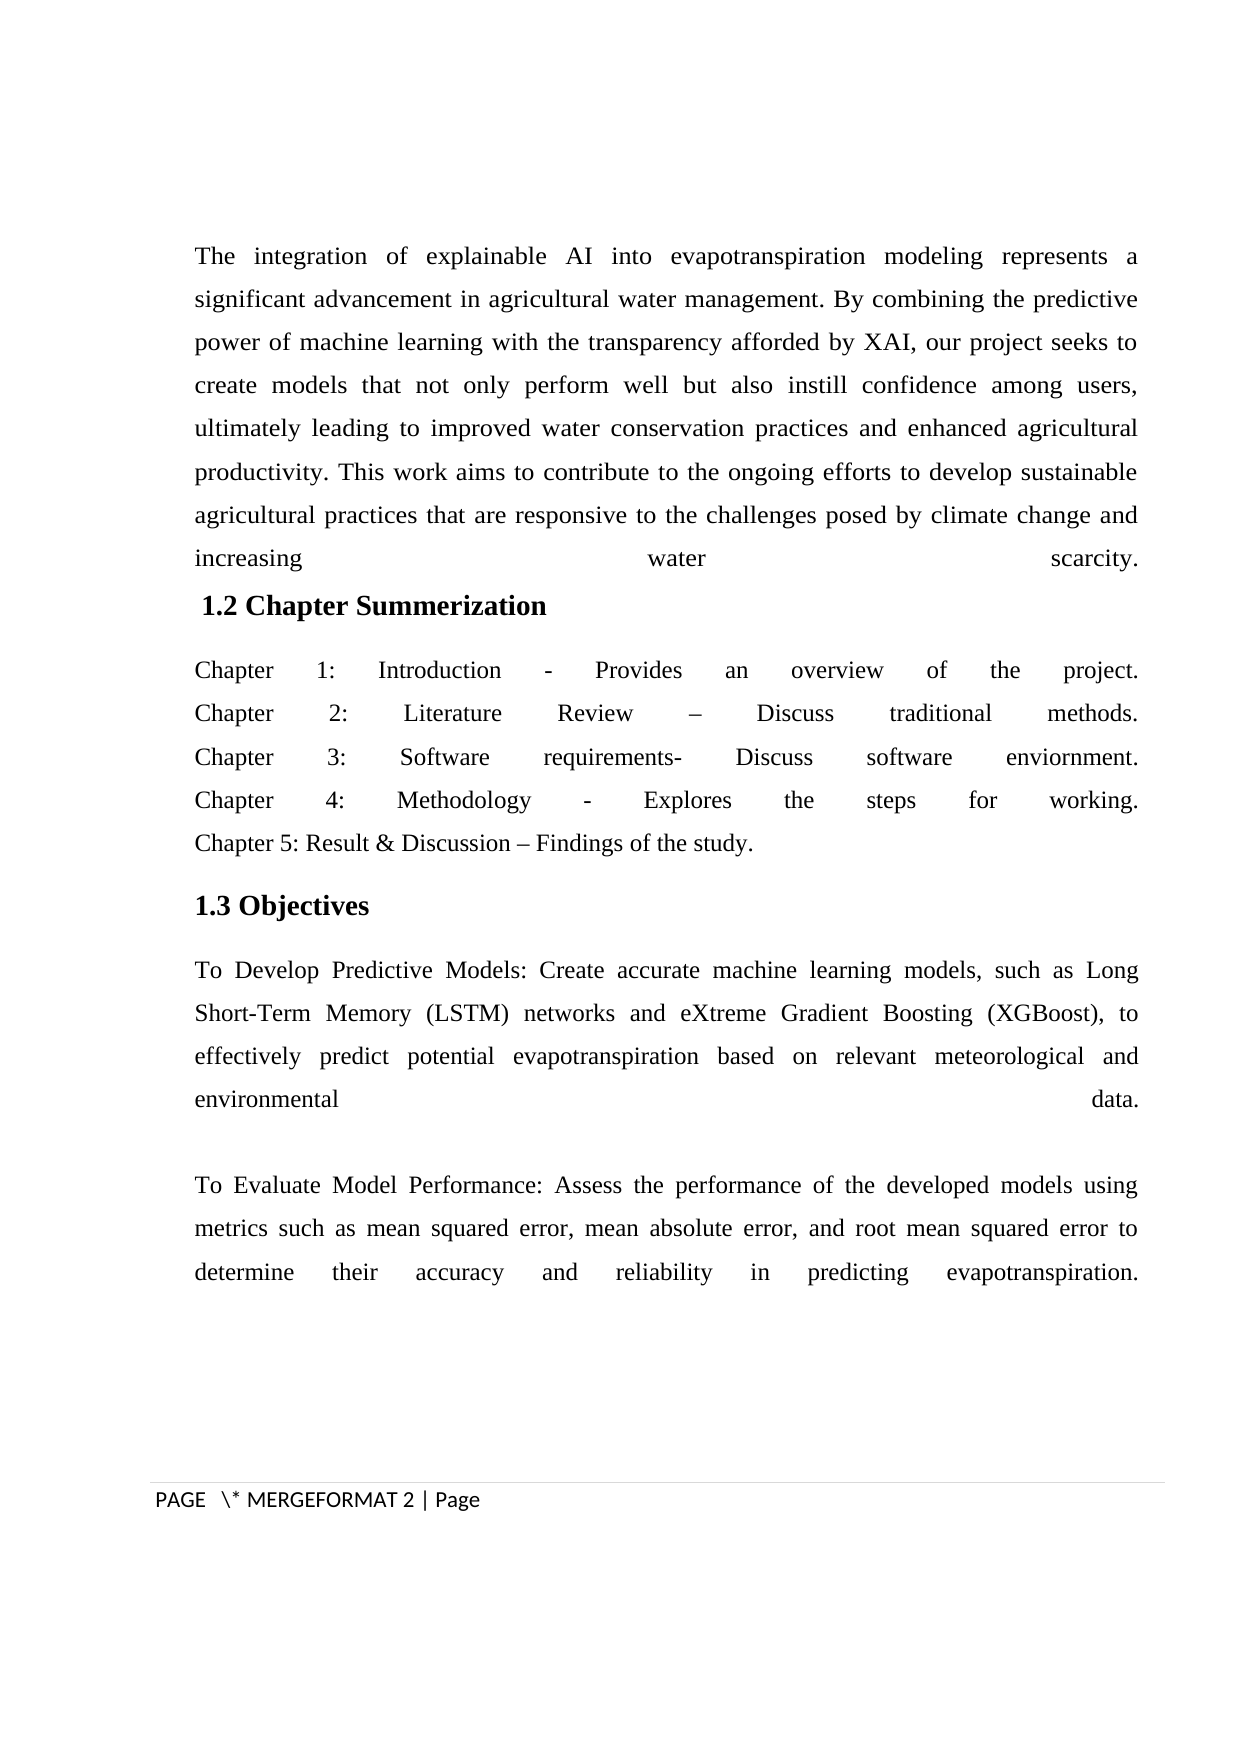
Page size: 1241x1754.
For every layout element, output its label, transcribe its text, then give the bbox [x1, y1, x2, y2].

text 1.3 Objectives [194, 888, 1139, 921]
text To Develop Predictive Models: Create accurate machine learning models, such as Long Short-Term Memory (LSTM) networks and eXtreme Gradient Boosting (XGBoost), to effectively predict potential evapotranspiration based on relevant meteorological and environmental data. To Evaluate Model Performance: Assess the performance of the developed models using metrics such as mean squared error, mean absolute error, and root mean squared error to determine their accuracy and reliability in predicting evapotranspiration. [194, 955, 1139, 1328]
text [150, 241, 1139, 622]
text Chapter 1: Introduction - Provides an overview of the project. Chapter 2: Literature Review – Discuss traditional methods. Chapter 3: Software requirements- Discuss software enviornment. Chapter 4: Methodology - Explores the steps for working. Chapter 5: Result & Discussion – Findings of the study. [194, 655, 1139, 857]
